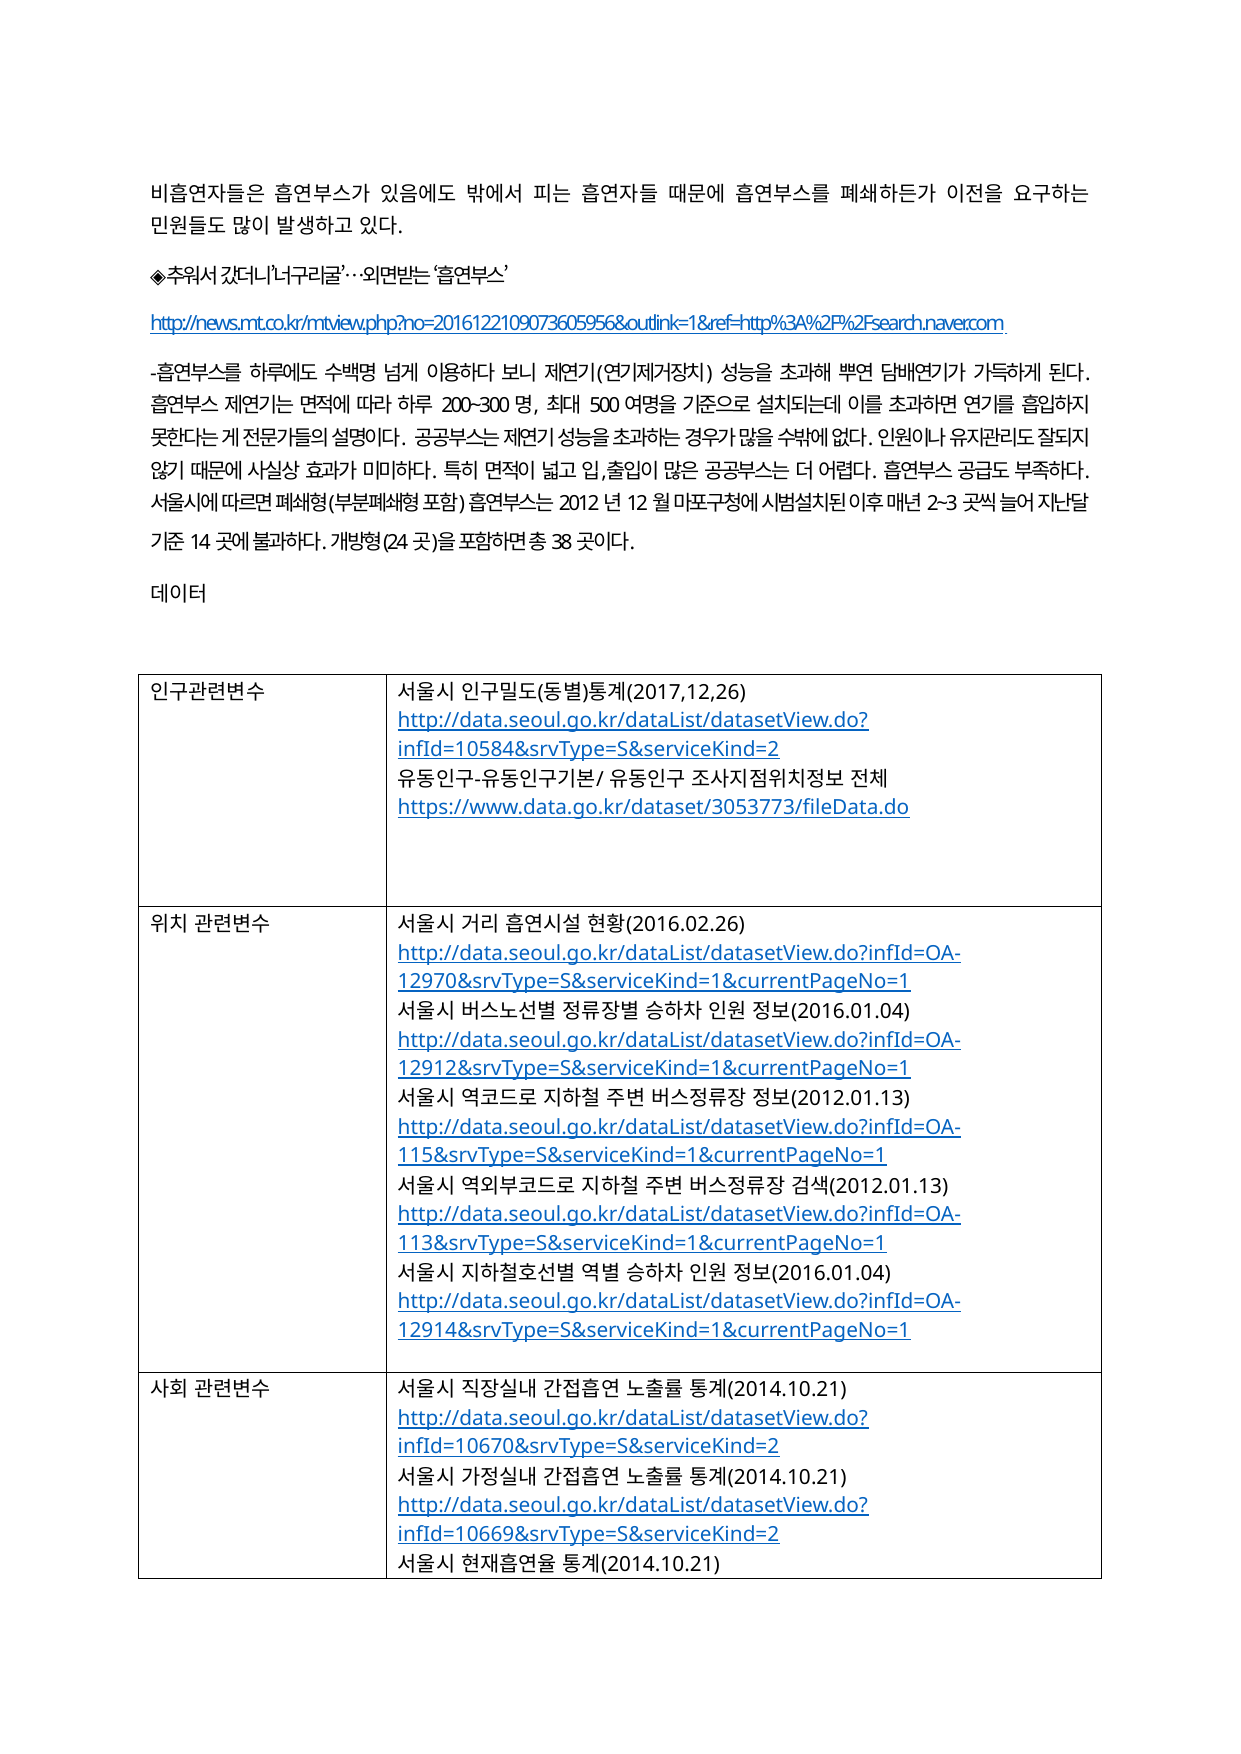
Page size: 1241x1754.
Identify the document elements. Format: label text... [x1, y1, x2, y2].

text 데이터 [150, 577, 1090, 608]
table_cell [387, 1373, 1101, 1577]
text 비흡연자들은 흡연부스가 있음에도 밖에서 피는 흡연자들 때문에 흡연부스를 폐쇄하든가 이전을 요구하는 민원들도 많이 발생하고 있다. [150, 177, 1090, 240]
text http://news.mt.co.kr/mtview.php?no=2016122109073605956&outlink=1&ref=http%3A%2F%2Fsearch.naver.com [150, 308, 1090, 337]
table_header 인구관련변수 [139, 675, 386, 906]
table_header 서울시 인구밀도(동별)통계(2017,12,26) http://data.seoul.go.kr/dataList/datasetView.do?infId=10584&srvType=S&serviceKind=2 유동인구-유동인구기본/ 유동인구 조사지점위치정보 전체 https://www.data.go.kr/dataset/3053773/fileData.do [387, 675, 1101, 906]
table_cell 서울시 거리 흡연시설 현황(2016.02.26) http://data.seoul.go.kr/dataList/datasetView.do?infId=OA-12970&srvType=S&serviceKind=1&currentPageNo=1 서울시 버스노선별 정류장별 승하차 인원 정보(2016.01.04) http://data.seoul.go.kr/dataList/datasetView.do?infId=OA-12912&srvType=S&serviceKind=1&currentPageNo=1 서울시 역코드로 지하철 주변 버스정류장 정보(2012.01.13) http://data.seoul.go.kr/dataList/datasetView.do?infId=OA-115&srvType=S&serviceKind=1&currentPageNo=1 서울시 역외부코드로 지하철 주변 버스정류장 검색(2012.01.13) http://data.seoul.go.kr/dataList/datasetView.do?infId=OA-113&srvType=S&serviceKind=1&currentPageNo=1 서울시 지하철호선별 역별 승하차 인원 정보(2016.01.04) http://data.seoul.go.kr/dataList/datasetView.do?infId=OA-12914&srvType=S&serviceKind=1&currentPageNo=1 [387, 907, 1101, 1372]
text -흡연부스를 하루에도 수백명 넘게 이용하다 보니 제연기(연기제거장치) 성능을 초과해 뿌연 담배연기가 가득하게 된다. 흡연부스 제연기는 면적에 따라 하루 200~300명, 최대 500여명을 기준으로 설치되는데 이를 초과하면 연기를 흡입하지 못한다는 게 전문가들의 설명이다. 공공부스는 제연기 성능을 초과하는 경우가 많을 수밖에 없다. 인원이나 유지관리도 잘되지 않기 때문에 사실상 효과가 미미하다. 특히 면적이 넓고 입,출입이 많은 공공부스는 더 어렵다. 흡연부스 공급도 부족하다. 서울시에 따르면 폐쇄형(부분폐쇄형 포함) 흡연부스는 2012년 12월 마포구청에 시범설치된 이후 매년 2~3곳씩 늘어 지난달 기준 14곳에 불과하다. 개방형(24곳)을 포함하면 총 38곳이다. "공공부스는 제연기 성능을 초과하는 경우가 많을 수밖에 없다. 인원이나 유지관리도 잘되지 않기 때문에 사실상 효과가 미미하다"며 "특히 면적이 넓고 입·출입이 많은 공공부스는 더 어렵다"고 말했다."공공부스는 제연기 성능을 초과하는 경우가 많을 수밖에 없다. 인원이나 유지관리도 잘되지 않기 때문에 사실상 효과가 미미하다"며 "특히 면적이 넓고 입·출입이 많은 공공부스는 더 어렵다"고 말했다."공공부스는 제연기 성능을 초과하는 경우가 많을 수밖에 없다. 인원이나 유지관리도 잘되지 않기 때문에 사실상 효과가 미미하다"며 "특히 면적이 넓고 입·출입이 많은 공공부스는 더 어렵다"고 말했다"공공부스는 제연기 성능을 초과하는 경우가 많을 수밖에 없다. 인원이나 유지관리도 잘되지 않기 때문에 사실상 효과가 미미하다"며 "특히 면적이 넓고 입·출입이 많은 공공부스는 더 어렵다"고 말했다"공공부스는 제연기 성능을 초과하는 경우가 많을 수밖에 없다. 인원이나 유지관리도 잘되지 않기 때문에 사실상 효과가 미미하다"며 "특히 면적이 넓고 입·출입이 많은 공공부스는 더 어렵다"고 말했다공공부스는 제연기 성능을 초과하는 경우가 많을 수밖에 없다. 인원이나 유지관리도 잘되지 않기 때문에 사실상 효과가 미미하다"며 "특히 면적이 넓고 입·출입이 많은 공공부스는 더 어렵다"고 말했다.하루에도 수백명 넘게 이용하다 보니 제연기(연기제거장치) 성능을 초과해 뿌연 담배연기가 가득하게 된다.하루에도 수백명 넘게 이용하다 보니 제연기(연기제거장치) 성능을 초과해 뿌연 담배연기가 가득하게 된다.추워서 갔더니 '너구리굴'… 외면받는 '흡연부스'추워서 갔더니 '너구리굴'… 외면받는 '흡연부스'추워서 갔더니 '너구리굴'… 외면받는 '흡연부스'추워서 갔더니 '너구리굴'… 외면받는 '흡연부스'추워서 갔더니 '너구리굴'… 외면받는 '흡연부스' [150, 356, 1090, 558]
table_cell 위치 관련변수 [139, 907, 386, 1372]
table_cell 사회 관련변수 [139, 1373, 386, 1577]
text ◈추워서 갔더니’너구리굴’…외면받는 ‘흡연부스’ [150, 259, 1090, 289]
